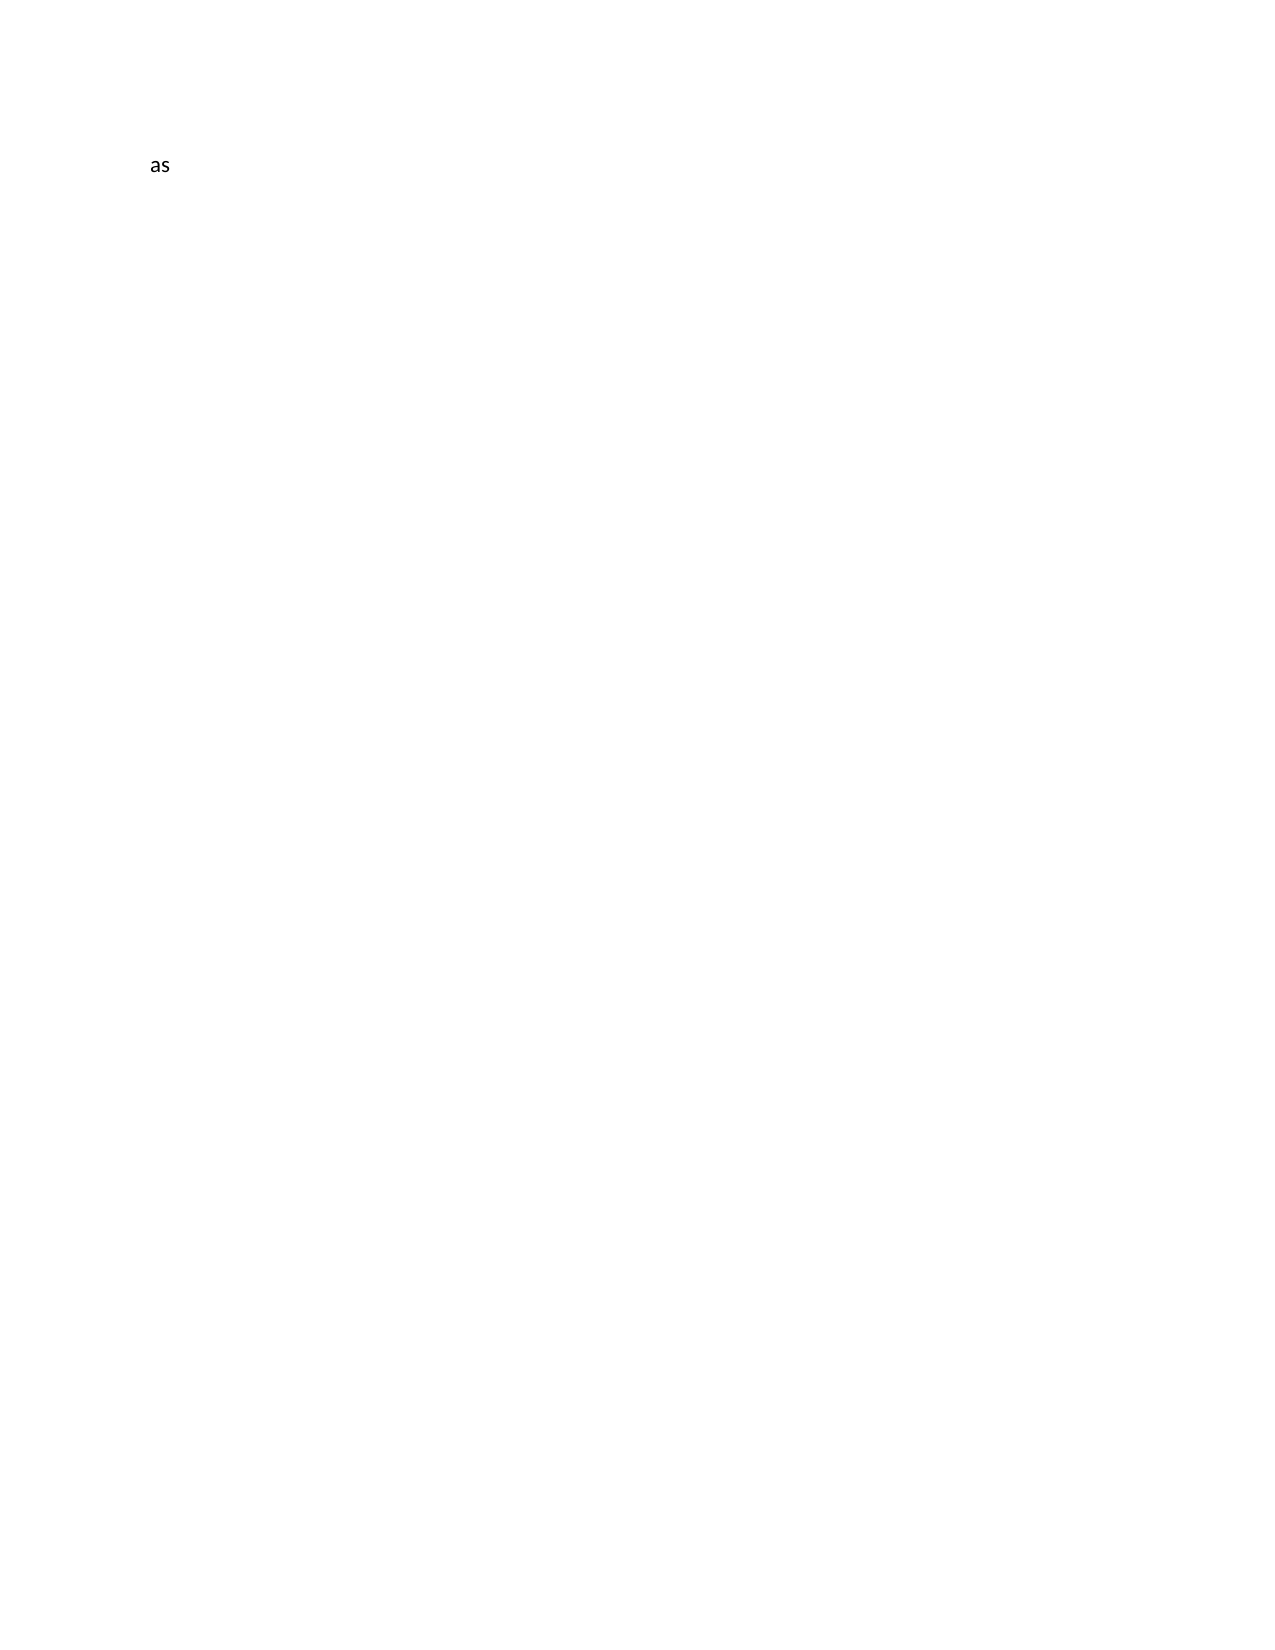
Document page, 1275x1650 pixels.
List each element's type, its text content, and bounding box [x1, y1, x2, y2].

text as [150, 150, 1125, 178]
